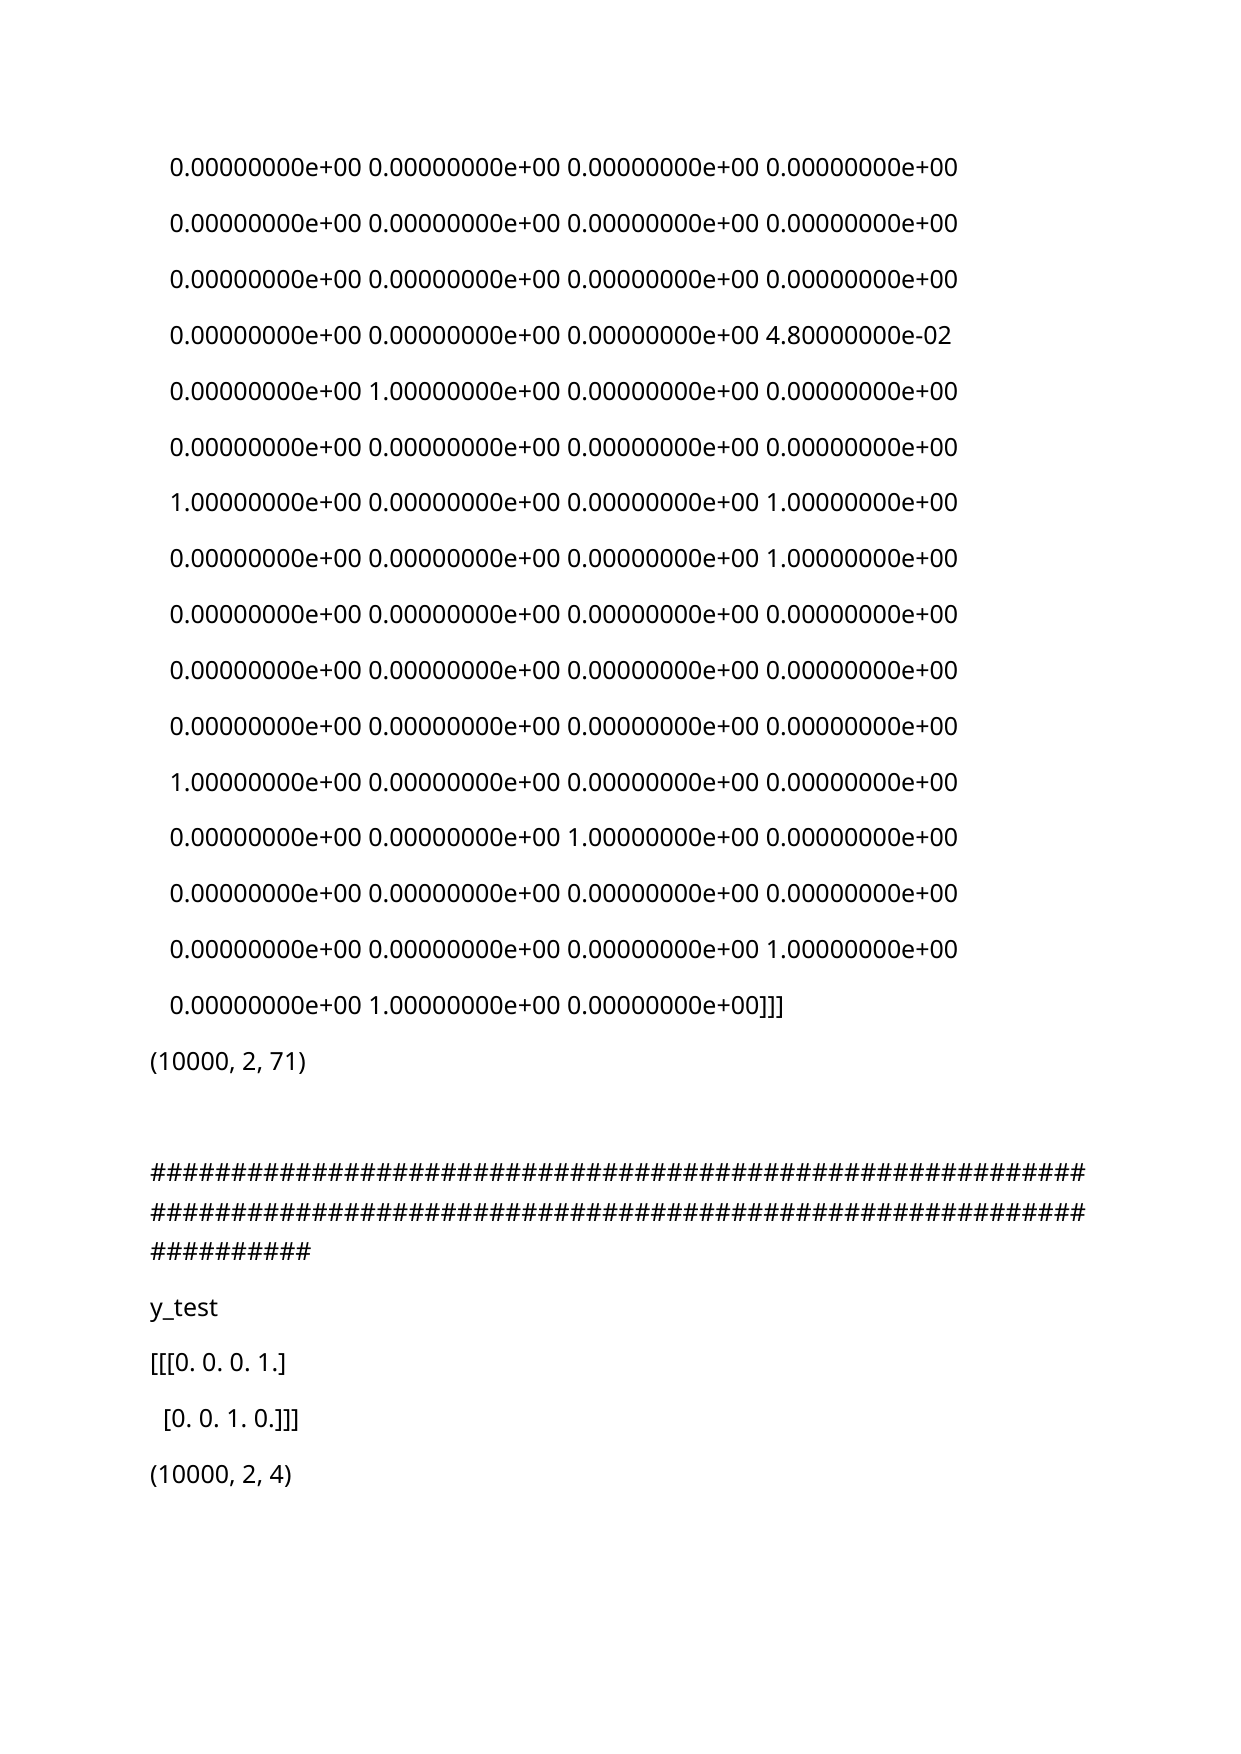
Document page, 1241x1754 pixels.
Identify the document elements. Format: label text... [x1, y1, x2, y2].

text [0. 0. 1. 0.]]] [150, 1401, 1090, 1435]
text 0.00000000e+00 0.00000000e+00 0.00000000e+00 1.00000000e+00 [150, 541, 1090, 575]
text 0.00000000e+00 1.00000000e+00 0.00000000e+00 0.00000000e+00 [150, 373, 1090, 407]
text [[[0. 0. 0. 1.] [150, 1345, 1090, 1379]
text 0.00000000e+00 0.00000000e+00 0.00000000e+00 0.00000000e+00 [150, 206, 1090, 240]
text 0.00000000e+00 0.00000000e+00 0.00000000e+00 0.00000000e+00 [150, 429, 1090, 463]
text 0.00000000e+00 0.00000000e+00 0.00000000e+00 0.00000000e+00 [150, 652, 1090, 687]
text 0.00000000e+00 0.00000000e+00 1.00000000e+00 0.00000000e+00 [150, 820, 1090, 854]
text 0.00000000e+00 0.00000000e+00 0.00000000e+00 4.80000000e-02 [150, 317, 1090, 352]
text 0.00000000e+00 0.00000000e+00 0.00000000e+00 1.00000000e+00 [150, 932, 1090, 966]
text (10000, 2, 71) [150, 1043, 1090, 1077]
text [150, 1155, 1090, 1267]
text 1.00000000e+00 0.00000000e+00 0.00000000e+00 1.00000000e+00 [150, 485, 1090, 519]
text y_test [150, 1289, 1090, 1323]
text (10000, 2, 4) [150, 1457, 1090, 1491]
text 0.00000000e+00 0.00000000e+00 0.00000000e+00 0.00000000e+00 [150, 262, 1090, 296]
text 0.00000000e+00 1.00000000e+00 0.00000000e+00]]] [150, 987, 1090, 1022]
text 0.00000000e+00 0.00000000e+00 0.00000000e+00 0.00000000e+00 [150, 597, 1090, 631]
text 1.00000000e+00 0.00000000e+00 0.00000000e+00 0.00000000e+00 [150, 764, 1090, 798]
text 0.00000000e+00 0.00000000e+00 0.00000000e+00 0.00000000e+00 [150, 708, 1090, 742]
text 0.00000000e+00 0.00000000e+00 0.00000000e+00 0.00000000e+00 [150, 876, 1090, 910]
text 0.00000000e+00 0.00000000e+00 0.00000000e+00 0.00000000e+00 [150, 150, 1090, 184]
